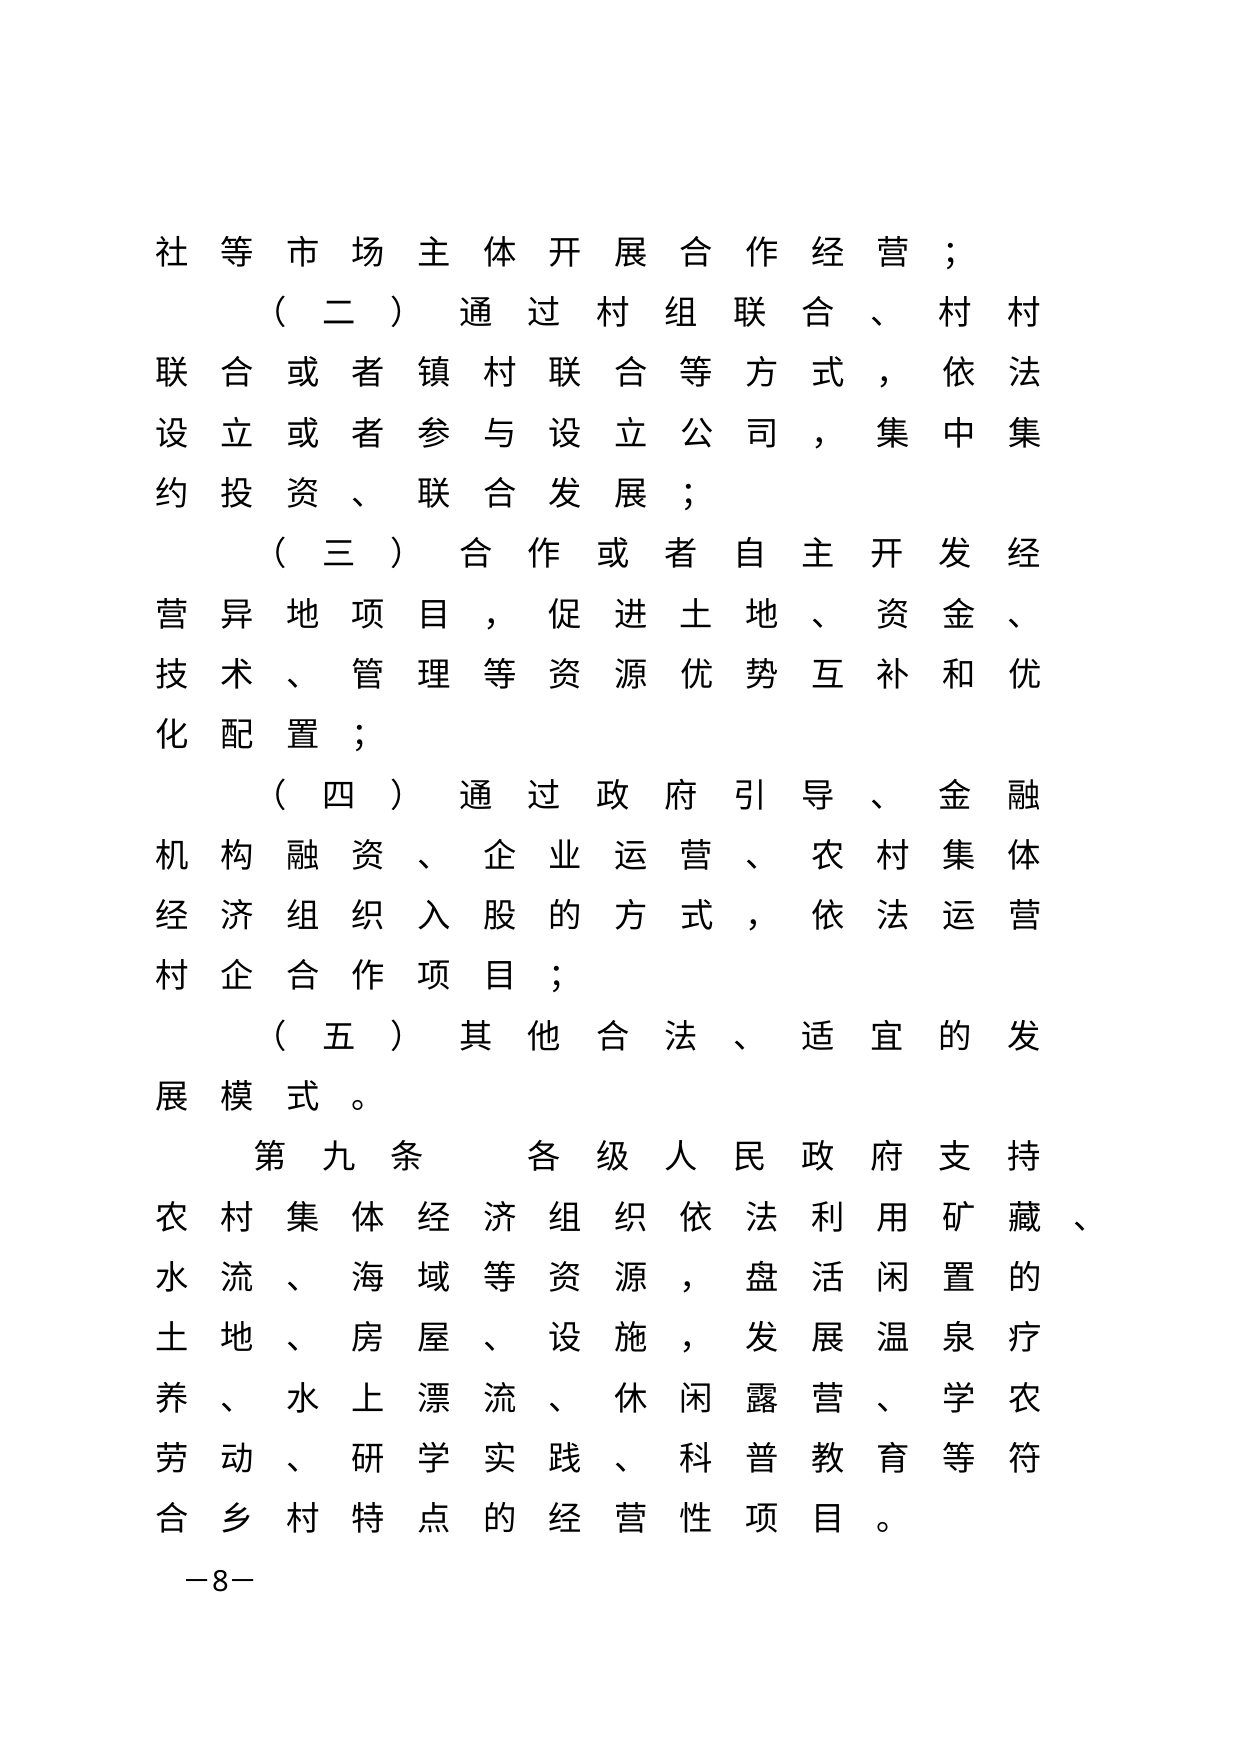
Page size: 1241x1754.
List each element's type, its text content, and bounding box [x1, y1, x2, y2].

text （一）与国有企业、民营企业、农民专业合作社、供销合作社等市场主体开展合作经营； [155, 219, 1073, 280]
text （五）其他合法、适宜的发展模式。 [155, 1003, 1073, 1124]
text （二）通过村组联合、村村联合或者镇村联合等方式，依法设立或者参与设立公司，集中集约投资、联合发展； [155, 280, 1073, 521]
text （四）通过政府引导、金融机构融资、企业运营、农村集体经济组织入股的方式，依法运营村企合作项目； [155, 762, 1073, 1003]
text 第九条 各级人民政府支持农村集体经济组织依法利用矿藏、水流、海域等资源，盘活闲置的土地、房屋、设施，发展温泉疗养、水上漂流、休闲露营、学农劳动、研学实践、科普教育等符合乡村特点的经营性项目。 [155, 1124, 1073, 1546]
text （三）合作或者自主开发经营异地项目，促进土地、资金、技术、管理等资源优势互补和优化配置； [155, 521, 1073, 762]
